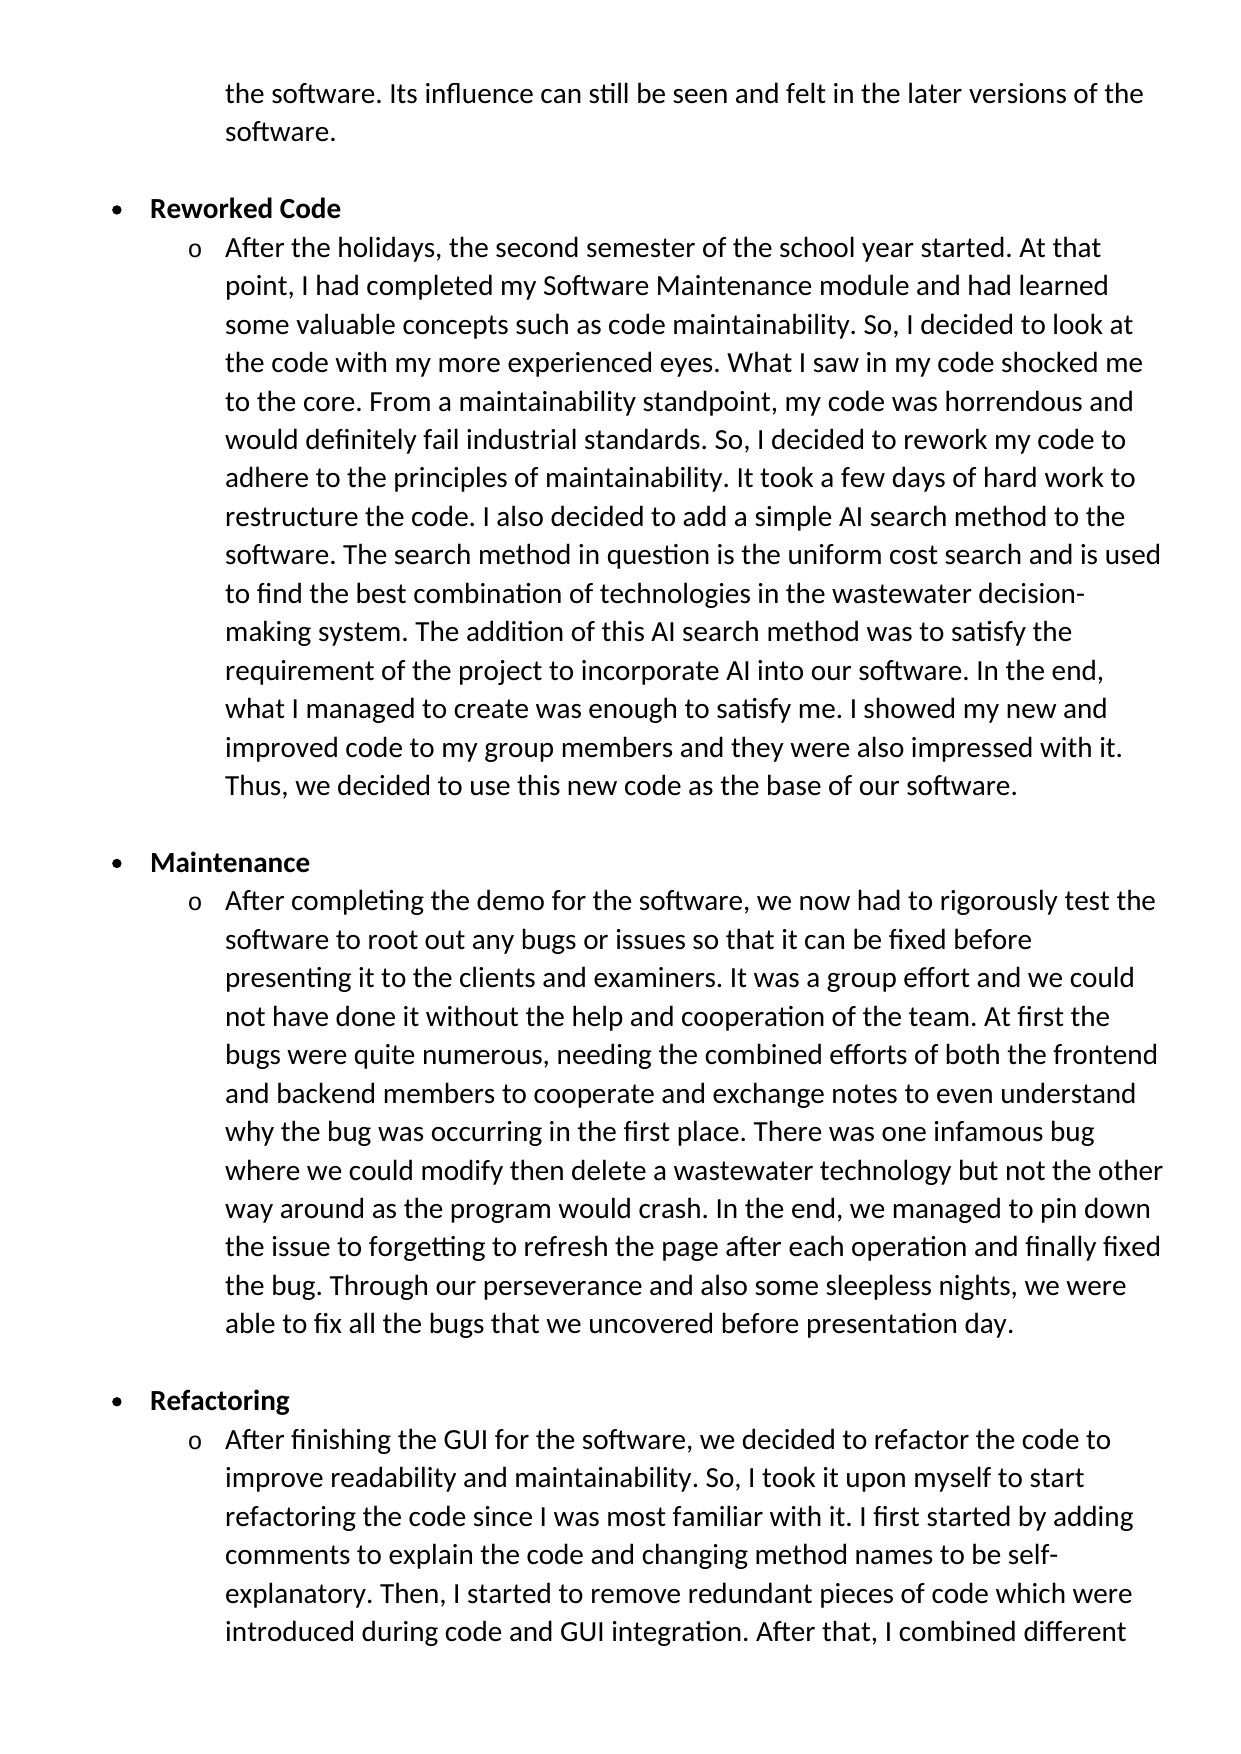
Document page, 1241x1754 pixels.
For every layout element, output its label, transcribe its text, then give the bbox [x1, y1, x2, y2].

list Maintenance [112, 844, 1165, 879]
list After completing the demo for the software, we now had to rigorously test the software to root out any bugs or issues so that it can be fixed before presenting it to the clients and examiners. It was a group effort and we could not have done it without the help and cooperation of the team. At first the bugs were quite numerous, needing the combined efforts of both the frontend and backend members to cooperate and exchange notes to even understand why the bug was occurring in the first place. There was one infamous bug where we could modify then delete a wastewater technology but not the other way around as the program would crash. In the end, we managed to pin down the issue to forgetting to refresh the page after each operation and finally fixed the bug. Through our perseverance and also some sleepless nights, we were able to fix all the bugs that we uncovered before presentation day. [187, 882, 1165, 1341]
list Refactoring [112, 1382, 1165, 1418]
list Reworked Code [112, 190, 1165, 226]
list After the holidays, the second semester of the school year started. At that point, I had completed my Software Maintenance module and had learned some valuable concepts such as code maintainability. So, I decided to look at the code with my more experienced eyes. What I saw in my code shocked me to the core. From a maintainability standpoint, my code was horrendous and would definitely fail industrial standards. So, I decided to rework my code to adhere to the principles of maintainability. It took a few days of hard work to restructure the code. I also decided to add a simple AI search method to the software. The search method in question is the uniform cost search and is used to find the best combination of technologies in the wastewater decision-making system. The addition of this AI search method was to satisfy the requirement of the project to incorporate AI into our software. In the end, what I managed to create was enough to satisfy me. I showed my new and improved code to my group members and they were also impressed with it. Thus, we decided to use this new code as the base of our software. [187, 229, 1165, 803]
